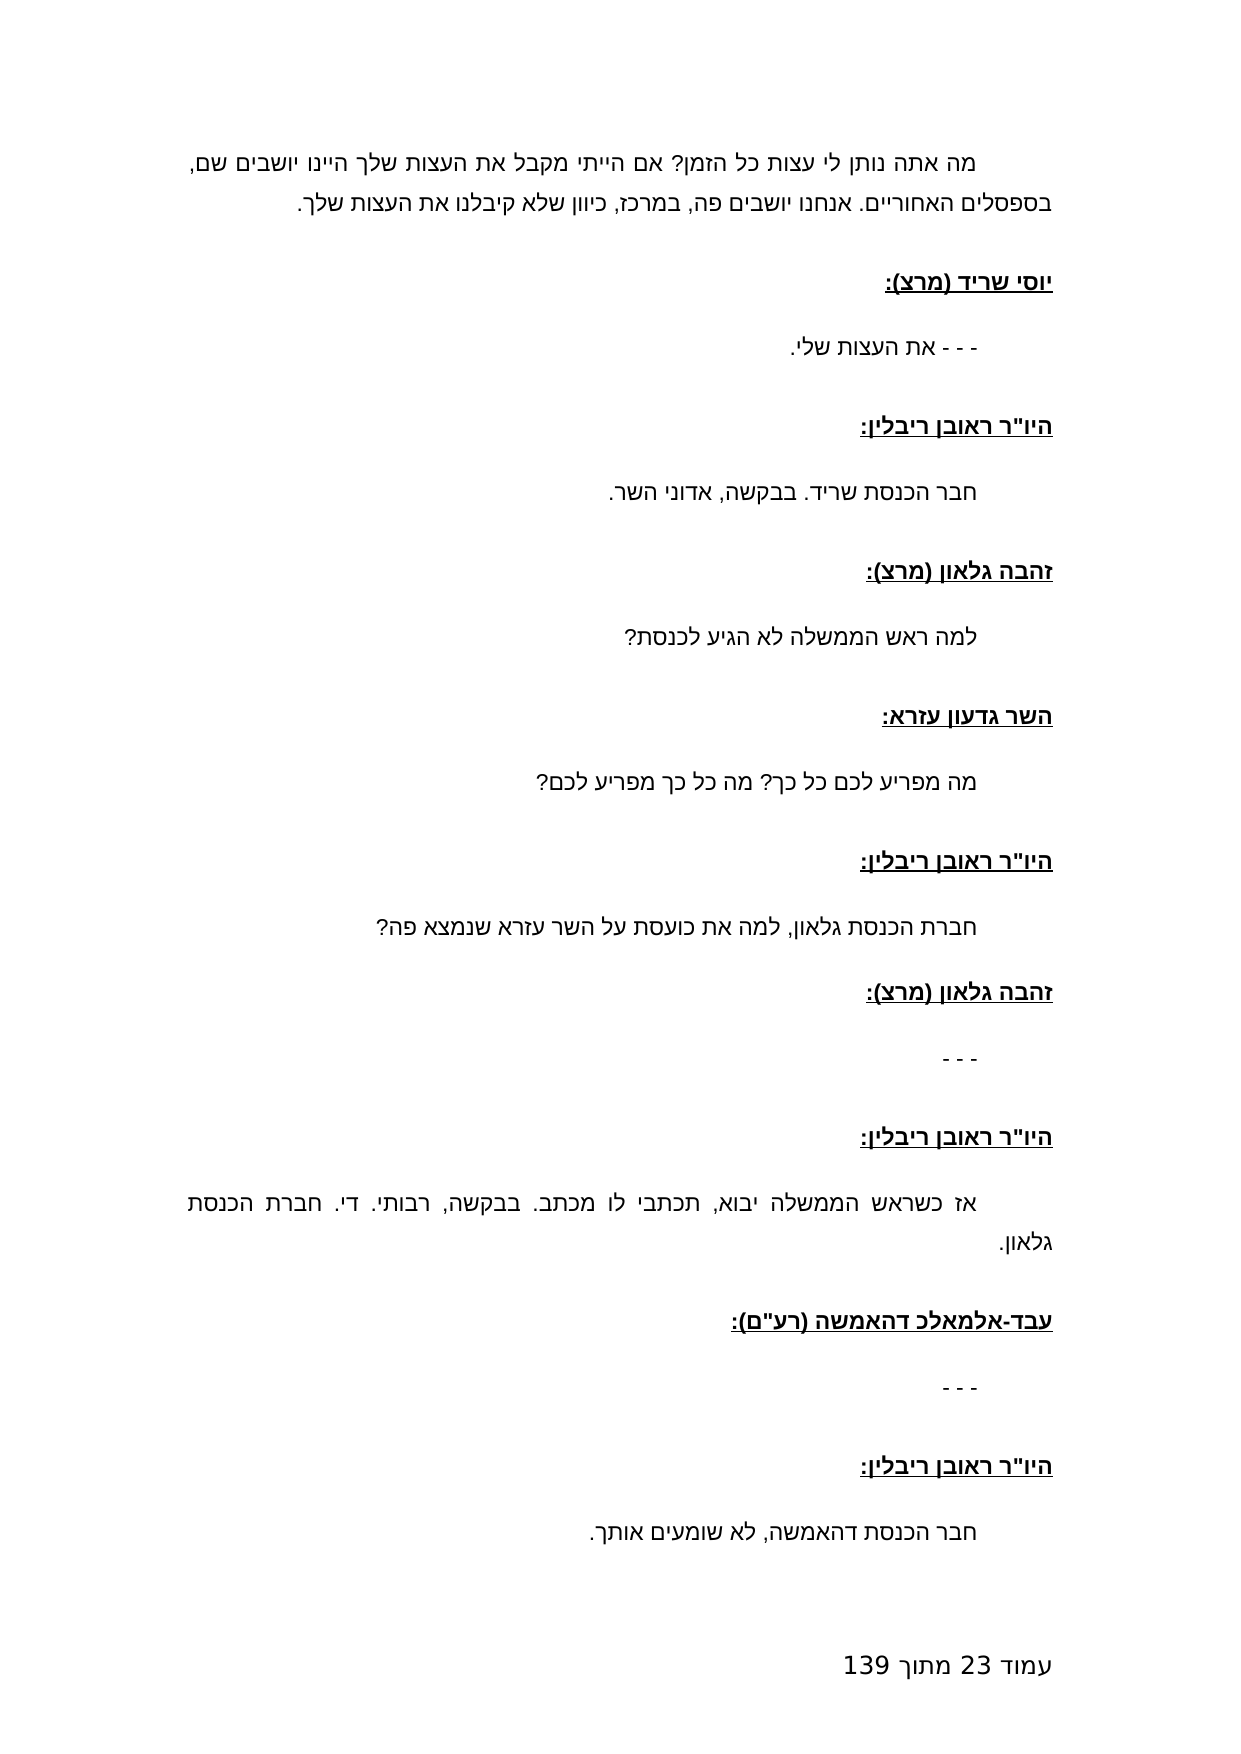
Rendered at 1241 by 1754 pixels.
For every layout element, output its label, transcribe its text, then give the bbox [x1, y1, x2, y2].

text יוסי שריד (מרצ): [187, 268, 1053, 295]
text חבר הכנסת שריד. בבקשה, אדוני השר. [187, 479, 1053, 505]
text חברת הכנסת גלאון, למה את כועסת על השר עזרא שנמצא פה? [187, 913, 1053, 940]
text - - - [187, 1045, 978, 1071]
text מה מפריע לכם כל כך? מה כל כך מפריע לכם? [187, 769, 1053, 795]
text למה ראש הממשלה לא הגיע לכנסת? [187, 624, 1053, 650]
text אז כשראש הממשלה יבוא, תכתבי לו מכתב. בבקשה, רבותי. די. חברת הכנסת גלאון. [187, 1190, 1053, 1256]
text זהבה גלאון (מרצ): [187, 979, 1053, 1006]
text השר גדעון עזרא: [187, 703, 1053, 729]
text - - - [187, 1374, 978, 1401]
text היו"ר ראובן ריבלין: [187, 848, 1053, 874]
text מה אתה נותן לי עצות כל הזמן? אם הייתי מקבל את העצות שלך היינו יושבים שם, בספסלים האחוריים. אנחנו יושבים פה, במרכז, כיוון שלא קיבלנו את העצות שלך. [187, 150, 1053, 216]
text היו"ר ראובן ריבלין: [187, 1453, 1053, 1479]
text היו"ר ראובן ריבלין: [187, 1124, 1053, 1150]
text חבר הכנסת דהאמשה, לא שומעים אותך. [187, 1519, 1053, 1545]
text עבד-אלמאלכ דהאמשה (רע"ם): [187, 1308, 1053, 1335]
text זהבה גלאון (מרצ): [187, 558, 1053, 584]
text - - - את העצות שלי. [187, 334, 978, 361]
text היו"ר ראובן ריבלין: [187, 413, 1053, 439]
